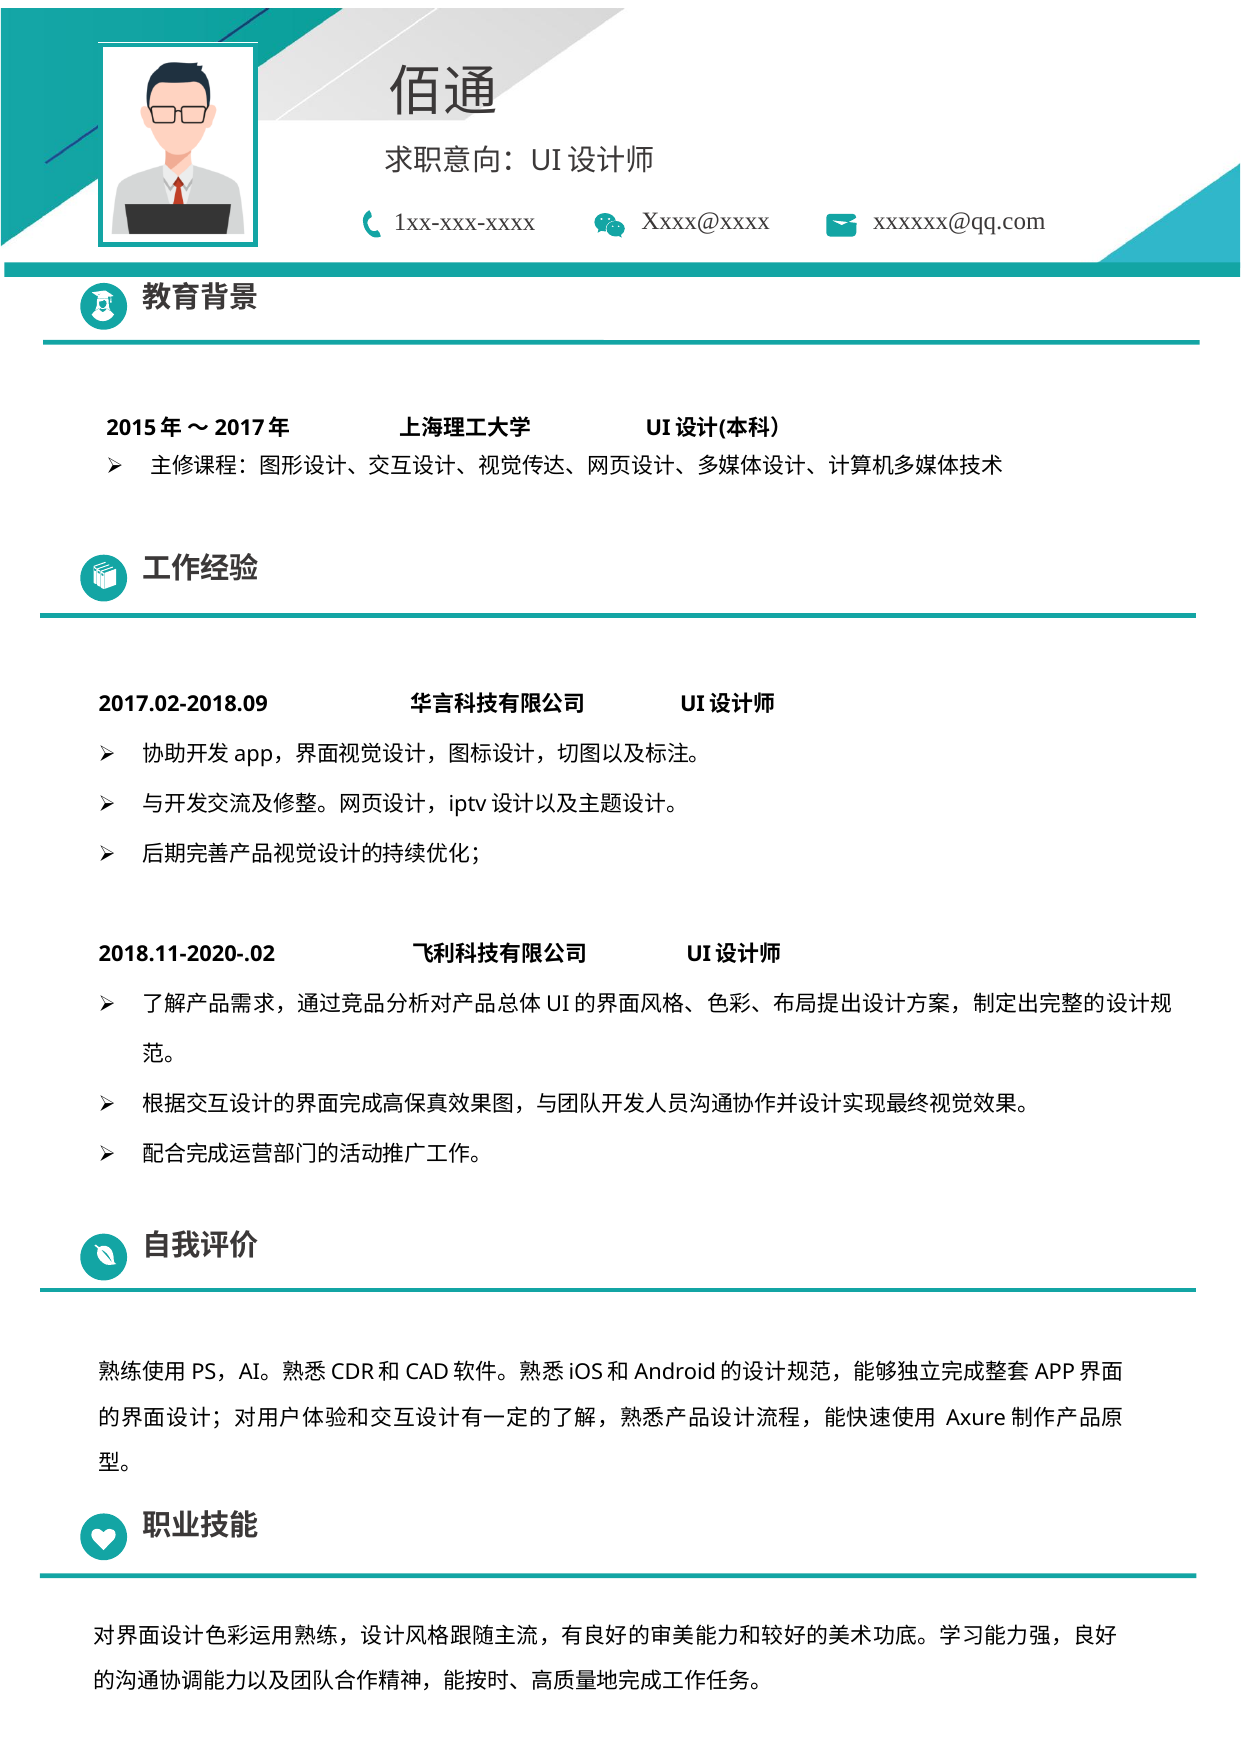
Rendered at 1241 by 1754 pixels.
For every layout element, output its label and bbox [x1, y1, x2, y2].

picture [0, 8, 1241, 268]
